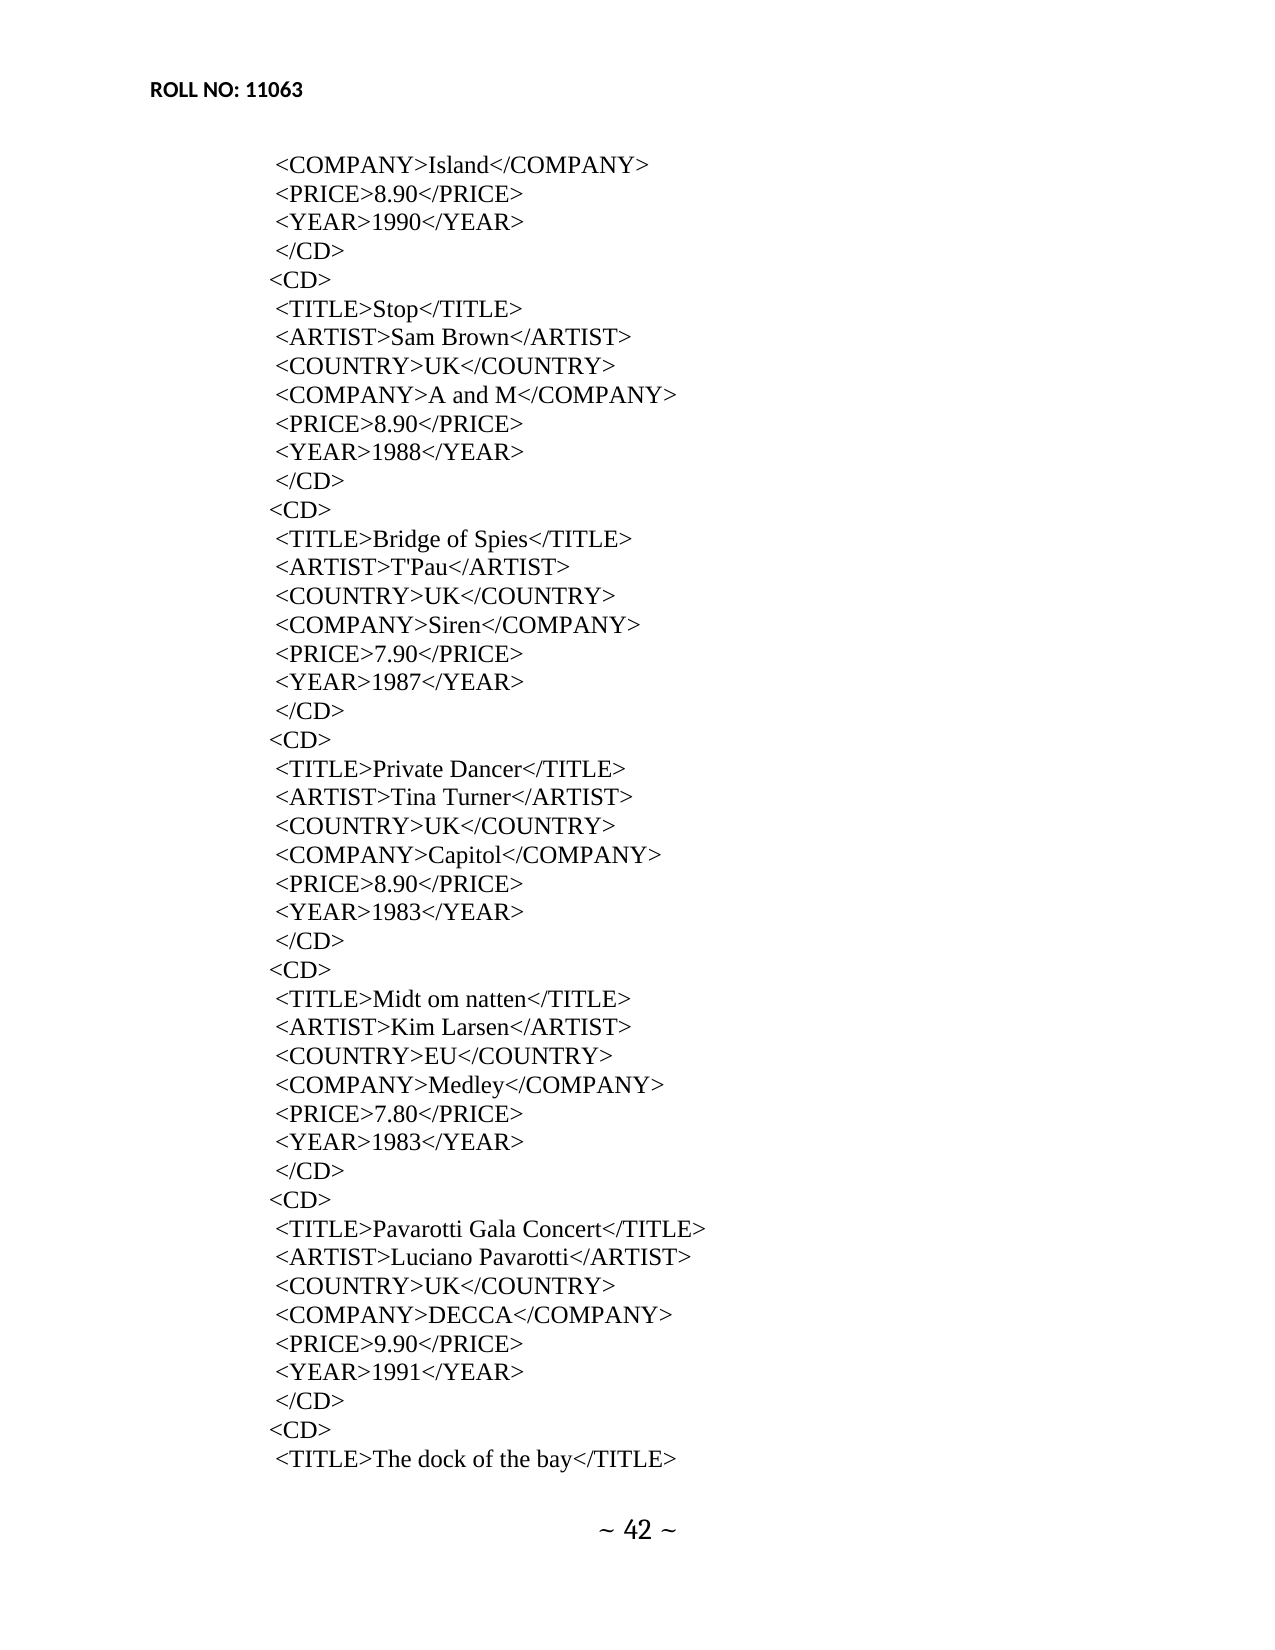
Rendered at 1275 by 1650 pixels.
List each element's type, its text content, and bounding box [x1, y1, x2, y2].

text <PRICE>9.90</PRICE> [262, 1329, 1125, 1357]
text </CD> [262, 1386, 1125, 1415]
text <ARTIST>T'Pau</ARTIST> [262, 552, 1125, 581]
text <TITLE>Midt om natten</TITLE> [262, 984, 1125, 1012]
text </CD> [262, 466, 1125, 495]
text <COUNTRY>EU</COUNTRY> [262, 1041, 1125, 1070]
text <PRICE>8.90</PRICE> [262, 179, 1125, 207]
text <TITLE>The dock of the bay</TITLE> [262, 1444, 1125, 1472]
text <COMPANY>DECCA</COMPANY> [262, 1300, 1125, 1329]
text <COUNTRY>UK</COUNTRY> [262, 811, 1125, 840]
text <CD> [262, 265, 1125, 294]
text <PRICE>7.90</PRICE> [262, 639, 1125, 667]
text <TITLE>Stop</TITLE> [262, 294, 1125, 322]
text <COMPANY>Island</COMPANY> [262, 150, 1125, 179]
text <CD> [262, 955, 1125, 984]
text <YEAR>1983</YEAR> [262, 1127, 1125, 1156]
text <ARTIST>Tina Turner</ARTIST> [262, 782, 1125, 811]
text <TITLE>Bridge of Spies</TITLE> [262, 524, 1125, 552]
text <COUNTRY>UK</COUNTRY> [262, 1271, 1125, 1300]
text <COMPANY>Siren</COMPANY> [262, 610, 1125, 639]
text <TITLE>Pavarotti Gala Concert</TITLE> [262, 1214, 1125, 1242]
text <COMPANY>Capitol</COMPANY> [262, 840, 1125, 869]
text <CD> [262, 725, 1125, 754]
text <CD> [262, 495, 1125, 524]
text <ARTIST>Kim Larsen</ARTIST> [262, 1012, 1125, 1041]
text <YEAR>1991</YEAR> [262, 1357, 1125, 1386]
text <COUNTRY>UK</COUNTRY> [262, 351, 1125, 380]
text <YEAR>1983</YEAR> [262, 897, 1125, 926]
text </CD> [262, 236, 1125, 265]
text <CD> [262, 1415, 1125, 1444]
text </CD> [262, 1156, 1125, 1185]
text <PRICE>8.90</PRICE> [262, 869, 1125, 897]
text <YEAR>1990</YEAR> [262, 207, 1125, 236]
text <YEAR>1988</YEAR> [262, 437, 1125, 466]
text <TITLE>Private Dancer</TITLE> [262, 754, 1125, 782]
text <PRICE>8.90</PRICE> [262, 409, 1125, 437]
text <CD> [262, 1185, 1125, 1214]
text </CD> [262, 926, 1125, 955]
text <ARTIST>Sam Brown</ARTIST> [262, 322, 1125, 351]
text <COMPANY>A and M</COMPANY> [262, 380, 1125, 409]
text <COUNTRY>UK</COUNTRY> [262, 581, 1125, 610]
text </CD> [262, 696, 1125, 725]
text <PRICE>7.80</PRICE> [262, 1099, 1125, 1127]
text <COMPANY>Medley</COMPANY> [262, 1070, 1125, 1099]
text <YEAR>1987</YEAR> [262, 667, 1125, 696]
text <ARTIST>Luciano Pavarotti</ARTIST> [262, 1242, 1125, 1271]
